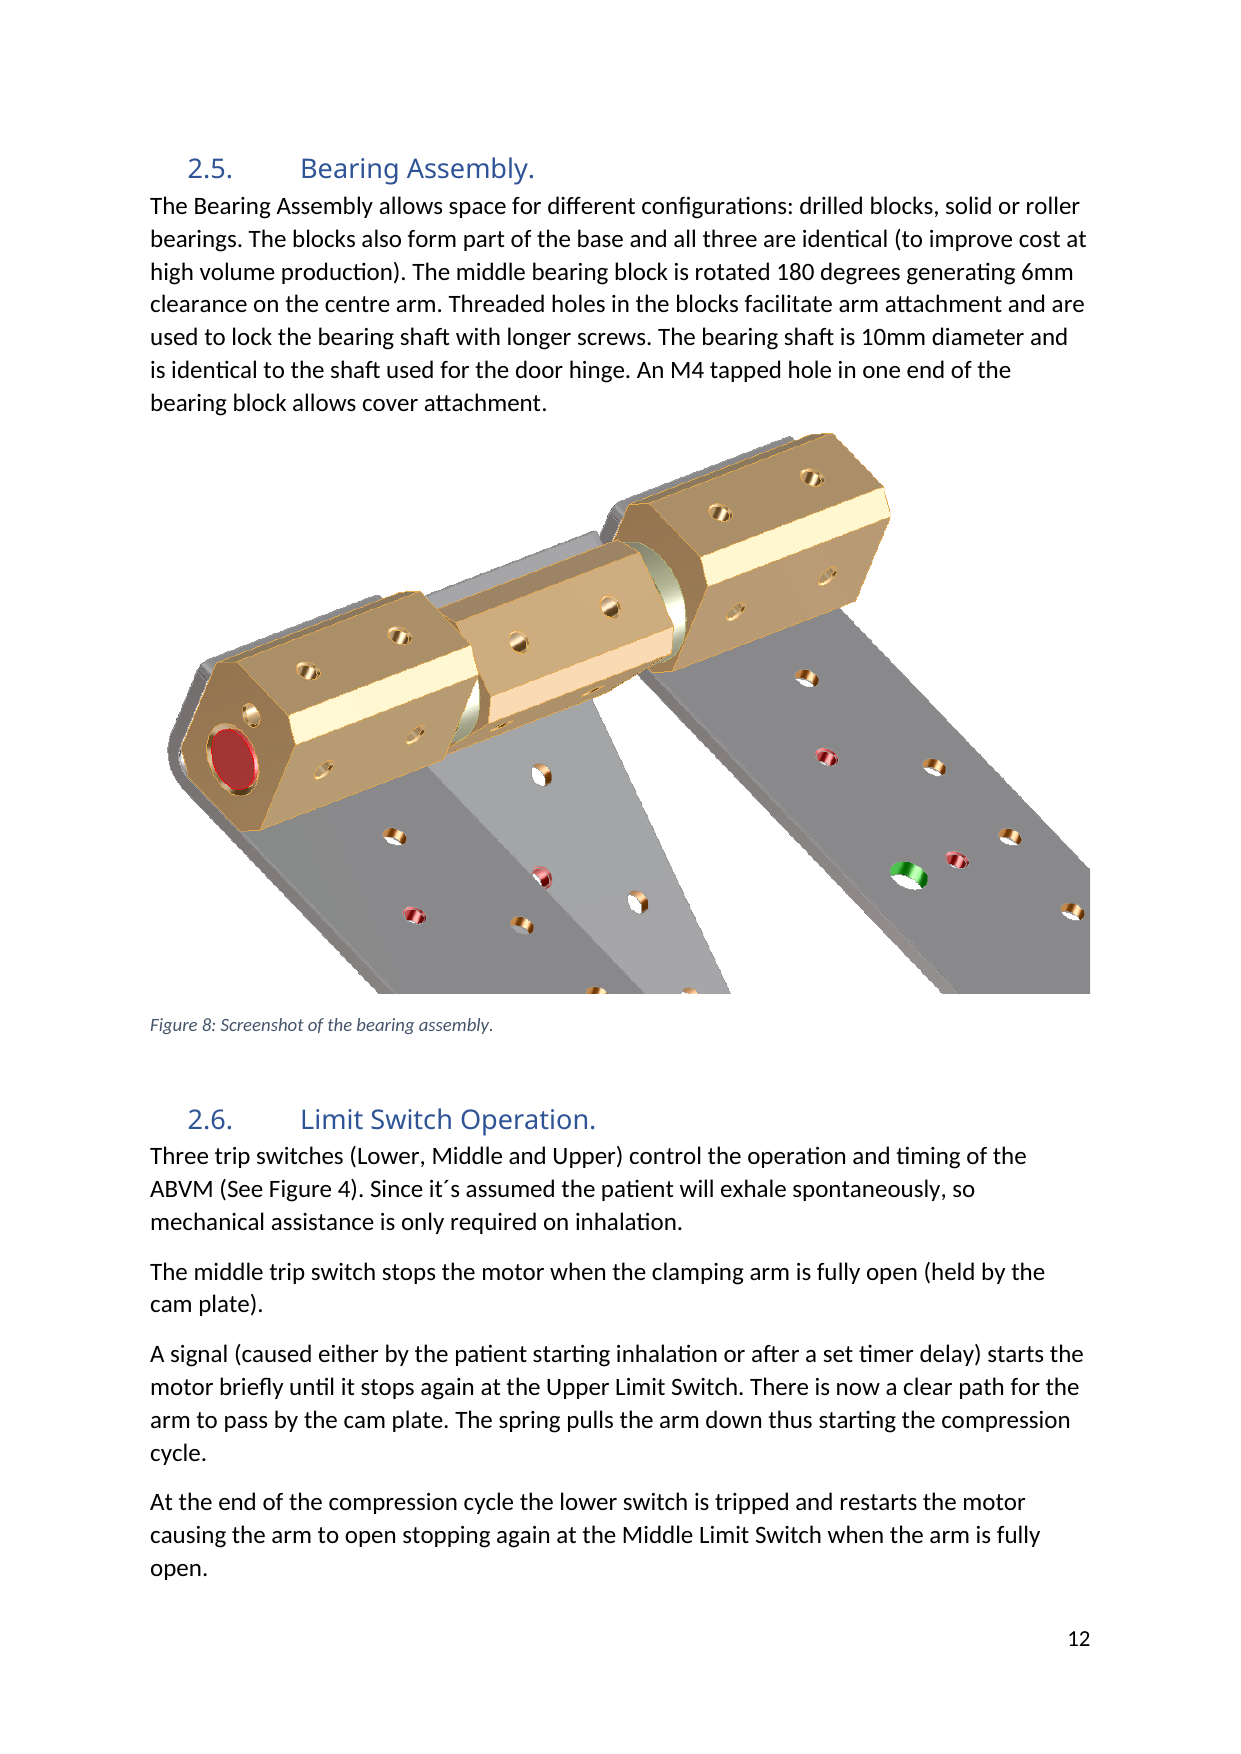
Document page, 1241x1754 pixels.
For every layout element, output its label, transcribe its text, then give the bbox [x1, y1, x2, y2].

text The middle trip switch stops the motor when the clamping arm is fully open (held by the cam plate). [150, 1256, 1090, 1319]
subtitle Limit Switch Operation. [187, 1100, 1090, 1137]
text Figure 8: Screenshot of the bearing assembly. [150, 1013, 1090, 1036]
text The Bearing Assembly allows space for different configurations: drilled blocks, solid or roller bearings. The blocks also form part of the base and all three are identical (to improve cost at high volume production). The middle bearing block is rotated 180 degrees generating 6mm clearance on the centre arm. Threaded holes in the blocks facilitate arm attachment and are used to lock the bearing shaft with longer screws. The bearing shaft is 10mm diameter and is identical to the shaft used for the door hinge. An M4 tapped hole in one end of the bearing block allows cover attachment. [150, 190, 1090, 994]
text Three trip switches (Lower, Middle and Upper) control the operation and timing of the ABVM (See Figure 4). Since it´s assumed the patient will exhale spontaneously, so mechanical assistance is only required on inhalation. [150, 1140, 1090, 1237]
text A signal (caused either by the patient starting inhalation or after a set timer delay) starts the motor briefly until it stops again at the Upper Limit Switch. There is now a clear path for the arm to pass by the cam plate. The spring pulls the arm down thus starting the compression cycle. [150, 1338, 1090, 1467]
text At the end of the compression cycle the lower switch is tripped and restarts the motor causing the arm to open stopping again at the Middle Limit Switch when the arm is fully open. [150, 1486, 1090, 1583]
subtitle Bearing Assembly. [187, 150, 1090, 187]
